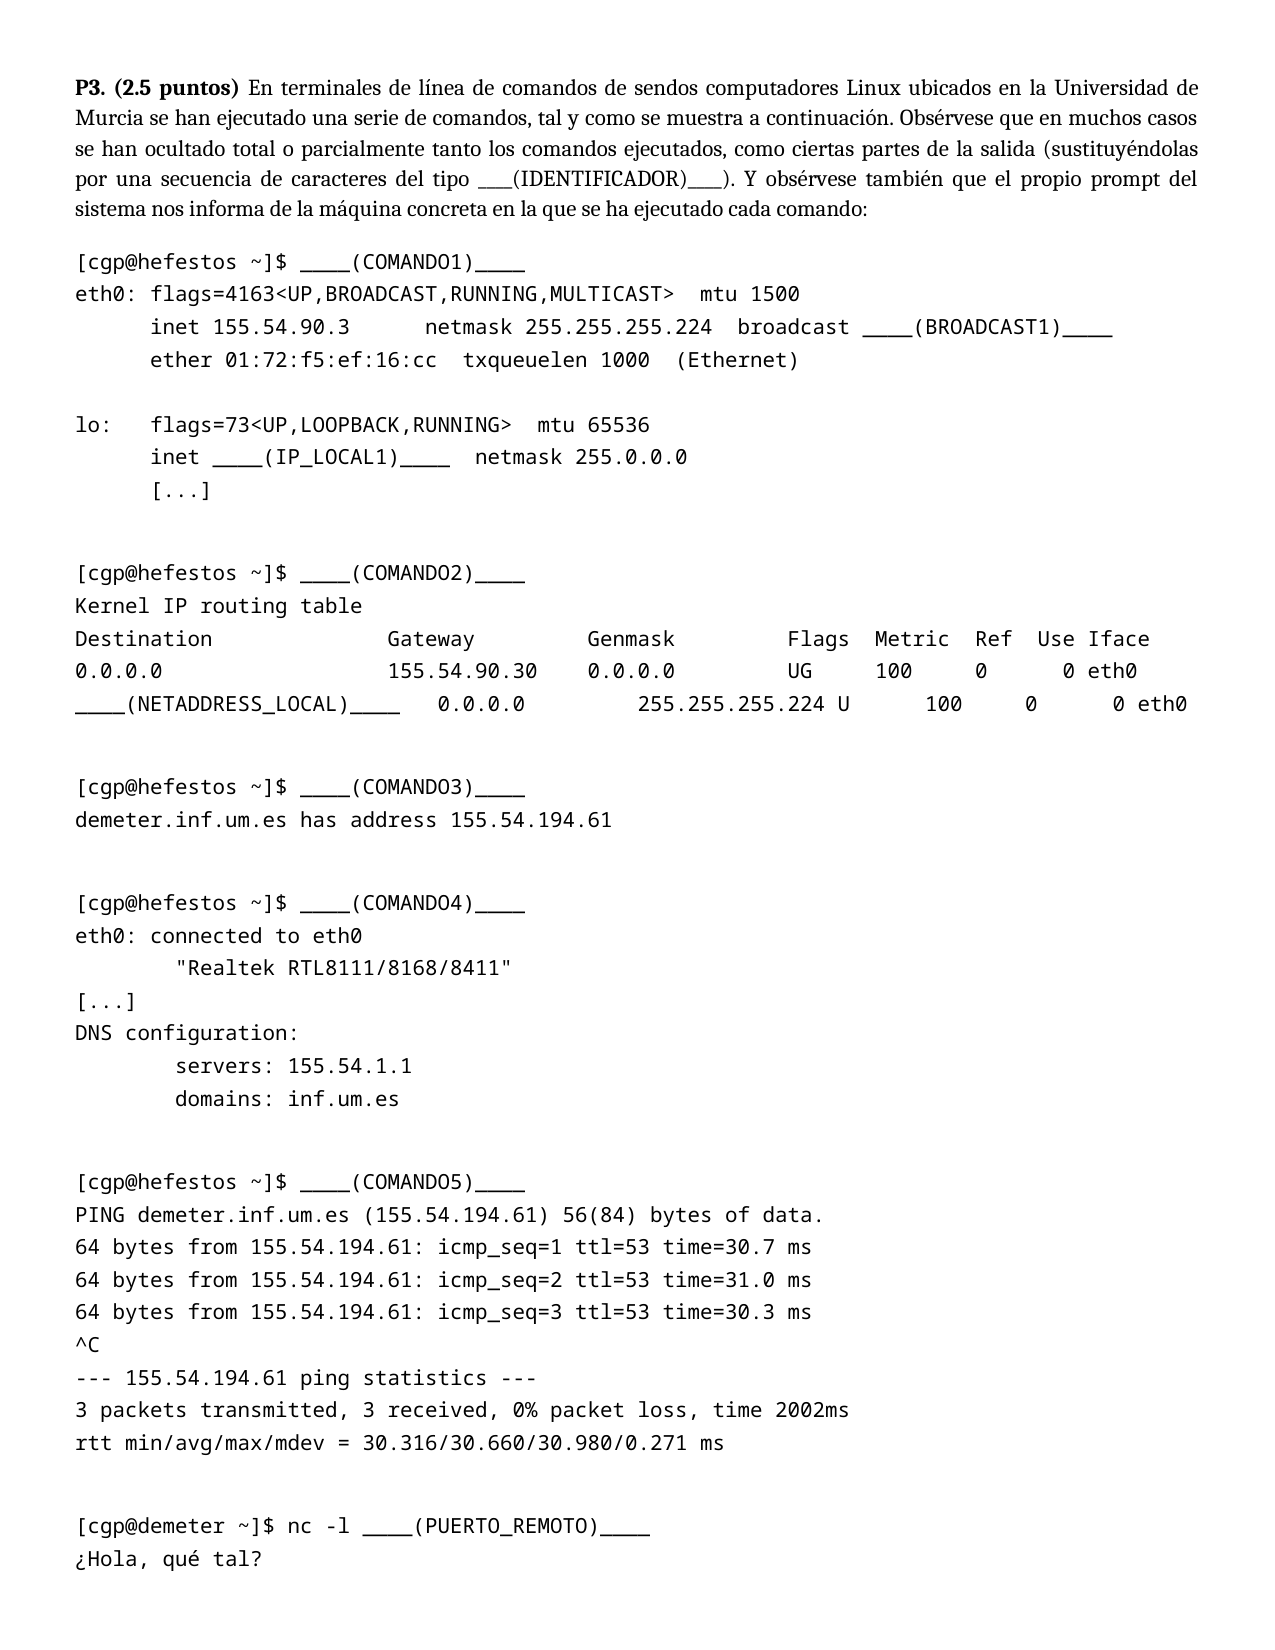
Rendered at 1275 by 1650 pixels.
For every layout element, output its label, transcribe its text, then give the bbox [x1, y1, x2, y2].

text [cgp@hefestos ~]$ ____(COMANDO1)____ eth0: flags=4163<UP,BROADCAST,RUNNING,MULTICAST> mtu 1500 inet 155.54.90.3 netmask 255.255.255.224 broadcast ____(BROADCAST1)____ ether 01:72:f5:ef:16:cc txqueuelen 1000 (Ethernet) lo: flags=73<UP,LOOPBACK,RUNNING> mtu 65536 inet ____(IP_LOCAL1)____ netmask 255.0.0.0 [...] [75, 247, 1200, 534]
text [cgp@hefestos ~]$ ____(COMANDO5)____ PING demeter.inf.um.es (155.54.194.61) 56(84) bytes of data. 64 bytes from 155.54.194.61: icmp_seq=1 ttl=53 time=30.7 ms 64 bytes from 155.54.194.61: icmp_seq=2 ttl=53 time=31.0 ms 64 bytes from 155.54.194.61: icmp_seq=3 ttl=53 time=30.3 ms ^C --- 155.54.194.61 ping statistics --- 3 packets transmitted, 3 received, 0% packet loss, time 2002ms rtt min/avg/max/mdev = 30.316/30.660/30.980/0.271 ms [75, 1167, 1200, 1487]
text [cgp@hefestos ~]$ ____(COMANDO4)____ eth0: connected to eth0 "Realtek RTL8111/8168/8411" [...] DNS configuration: servers: 155.54.1.1 domains: inf.um.es [75, 888, 1200, 1142]
text [cgp@hefestos ~]$ ____(COMANDO3)____ demeter.inf.um.es has address 155.54.194.61 [75, 772, 1200, 863]
text [cgp@hefestos ~]$ ____(COMANDO2)____ Kernel IP routing table Destination Gateway Genmask Flags Metric Ref Use Iface 0.0.0.0 155.54.90.30 0.0.0.0 UG 100 0 0 eth0 ____(NETADDRESS_LOCAL)____ 0.0.0.0 255.255.255.224 U 100 0 0 eth0 [75, 558, 1200, 747]
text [75, 1511, 1200, 1572]
text P3. (2.5 puntos) En terminales de línea de comandos de sendos computadores Linux ubicados en la Universidad de Murcia se han ejecutado una serie de comandos, tal y como se muestra a continuación. Obsérvese que en muchos casos se han ocultado total o parcialmente tanto los comandos ejecutados, como ciertas partes de la salida (sustituyéndolas por una secuencia de caracteres del tipo ____(IDENTIFICADOR)____). Y obsérvese también que el propio prompt del sistema nos informa de la máquina concreta en la que se ha ejecutado cada comando: [75, 75, 1200, 222]
